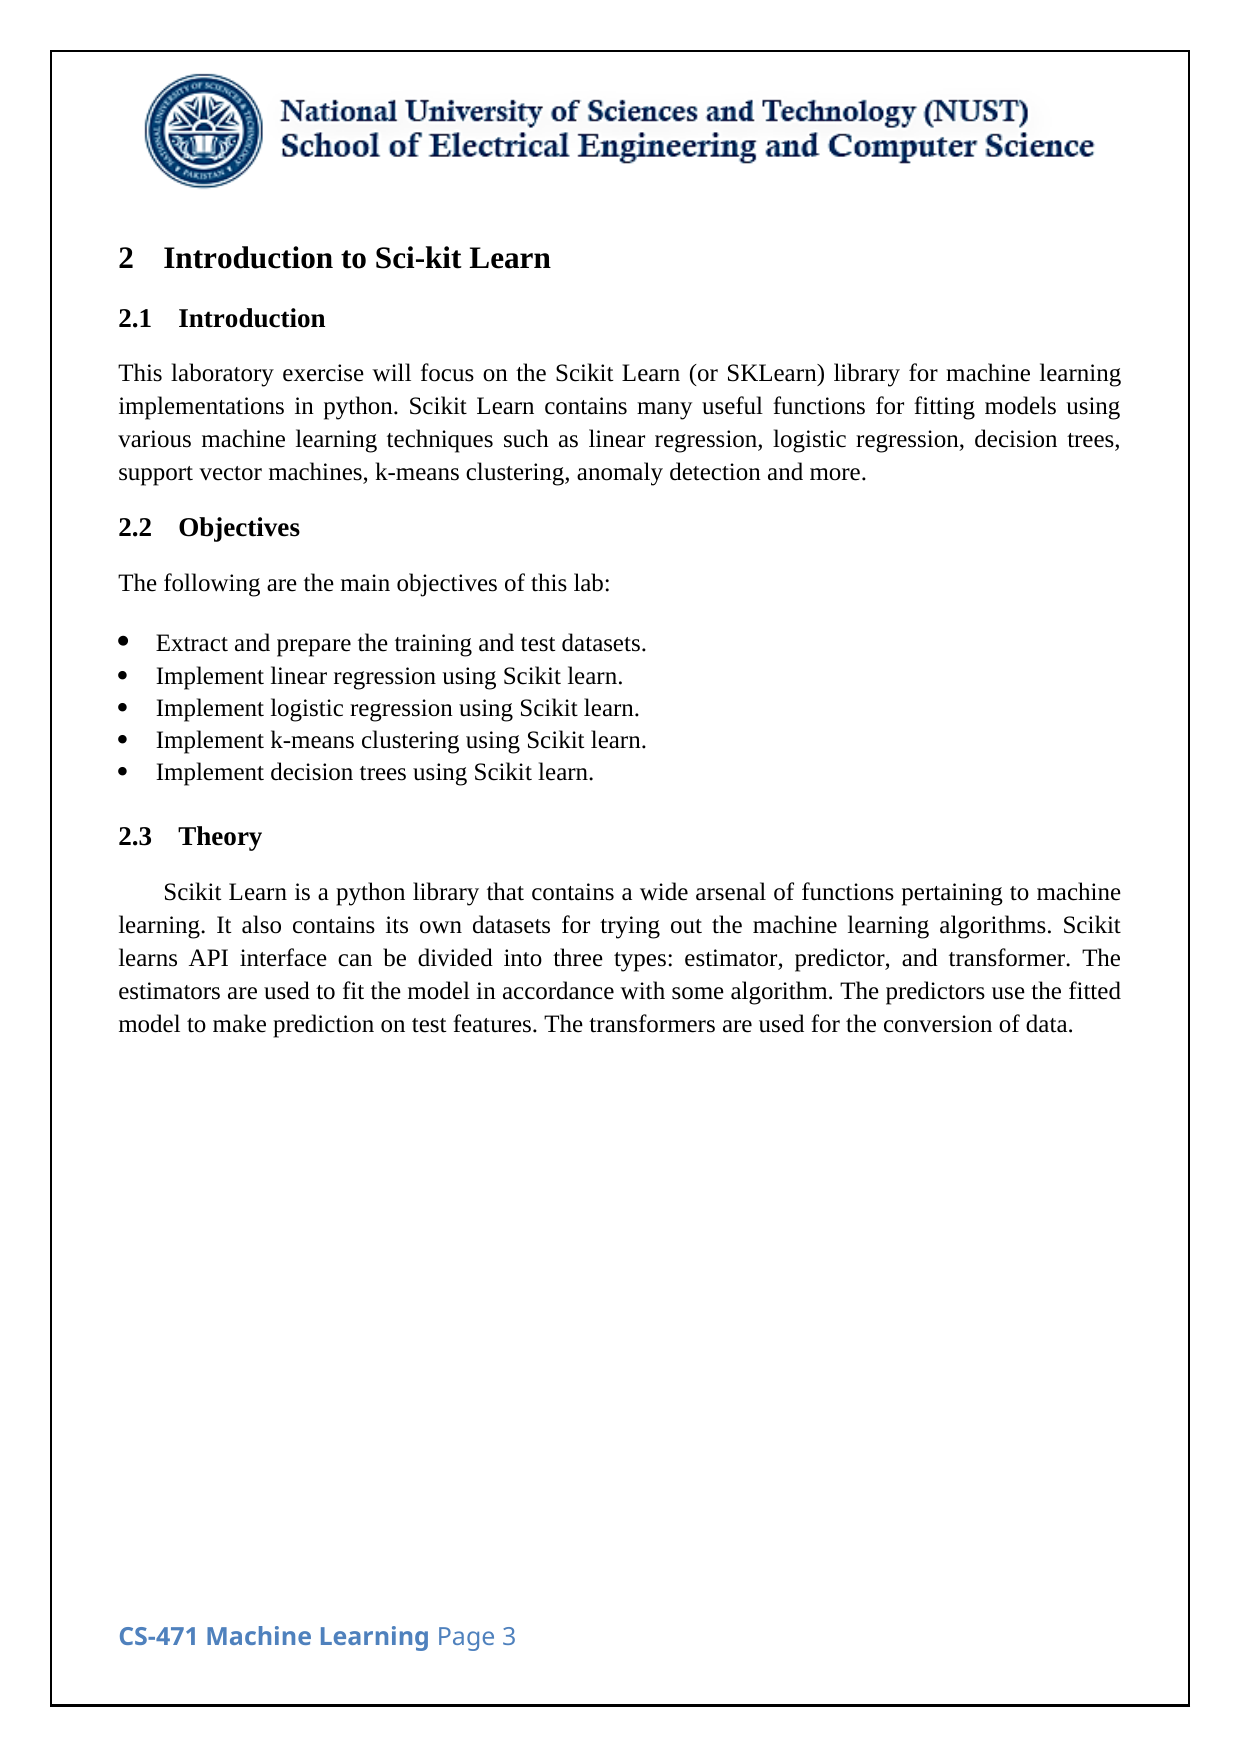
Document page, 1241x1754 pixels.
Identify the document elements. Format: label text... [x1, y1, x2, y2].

list Implement linear regression using Scikit learn. [118, 661, 1122, 690]
text Scikit Learn is a python library that contains a wide arsenal of functions pertaining to machine learning. It also contains its own datasets for trying out the machine learning algorithms. Scikit learns API interface can be divided into three types: estimator, predictor, and transformer. The estimators are used to fit the model in accordance with some algorithm. The predictors use the fitted model to make prediction on test features. The transformers are used for the conversion of data. [118, 877, 1122, 1038]
list Extract and prepare the training and test datasets. [118, 628, 1122, 658]
list Implement k-means clustering using Scikit learn. [118, 725, 1122, 753]
subtitle Introduction to Sci-kit Learn [118, 239, 1122, 276]
text This laboratory exercise will focus on the Scikit Learn (or SKLearn) library for machine learning implementations in python. Scikit Learn contains many useful functions for fitting models using various machine learning techniques such as linear regression, logistic regression, decision trees, support vector machines, k-means clustering, anomaly detection and more. [118, 358, 1122, 486]
subtitle Theory [118, 820, 1122, 851]
subtitle Objectives [118, 511, 1122, 542]
text The following are the main objectives of this lab: [118, 568, 1122, 596]
subtitle Introduction [118, 302, 1122, 333]
list Implement logistic regression using Scikit learn. [118, 693, 1122, 722]
list Implement decision trees using Scikit learn. [118, 757, 1122, 785]
picture [132, 68, 1108, 199]
